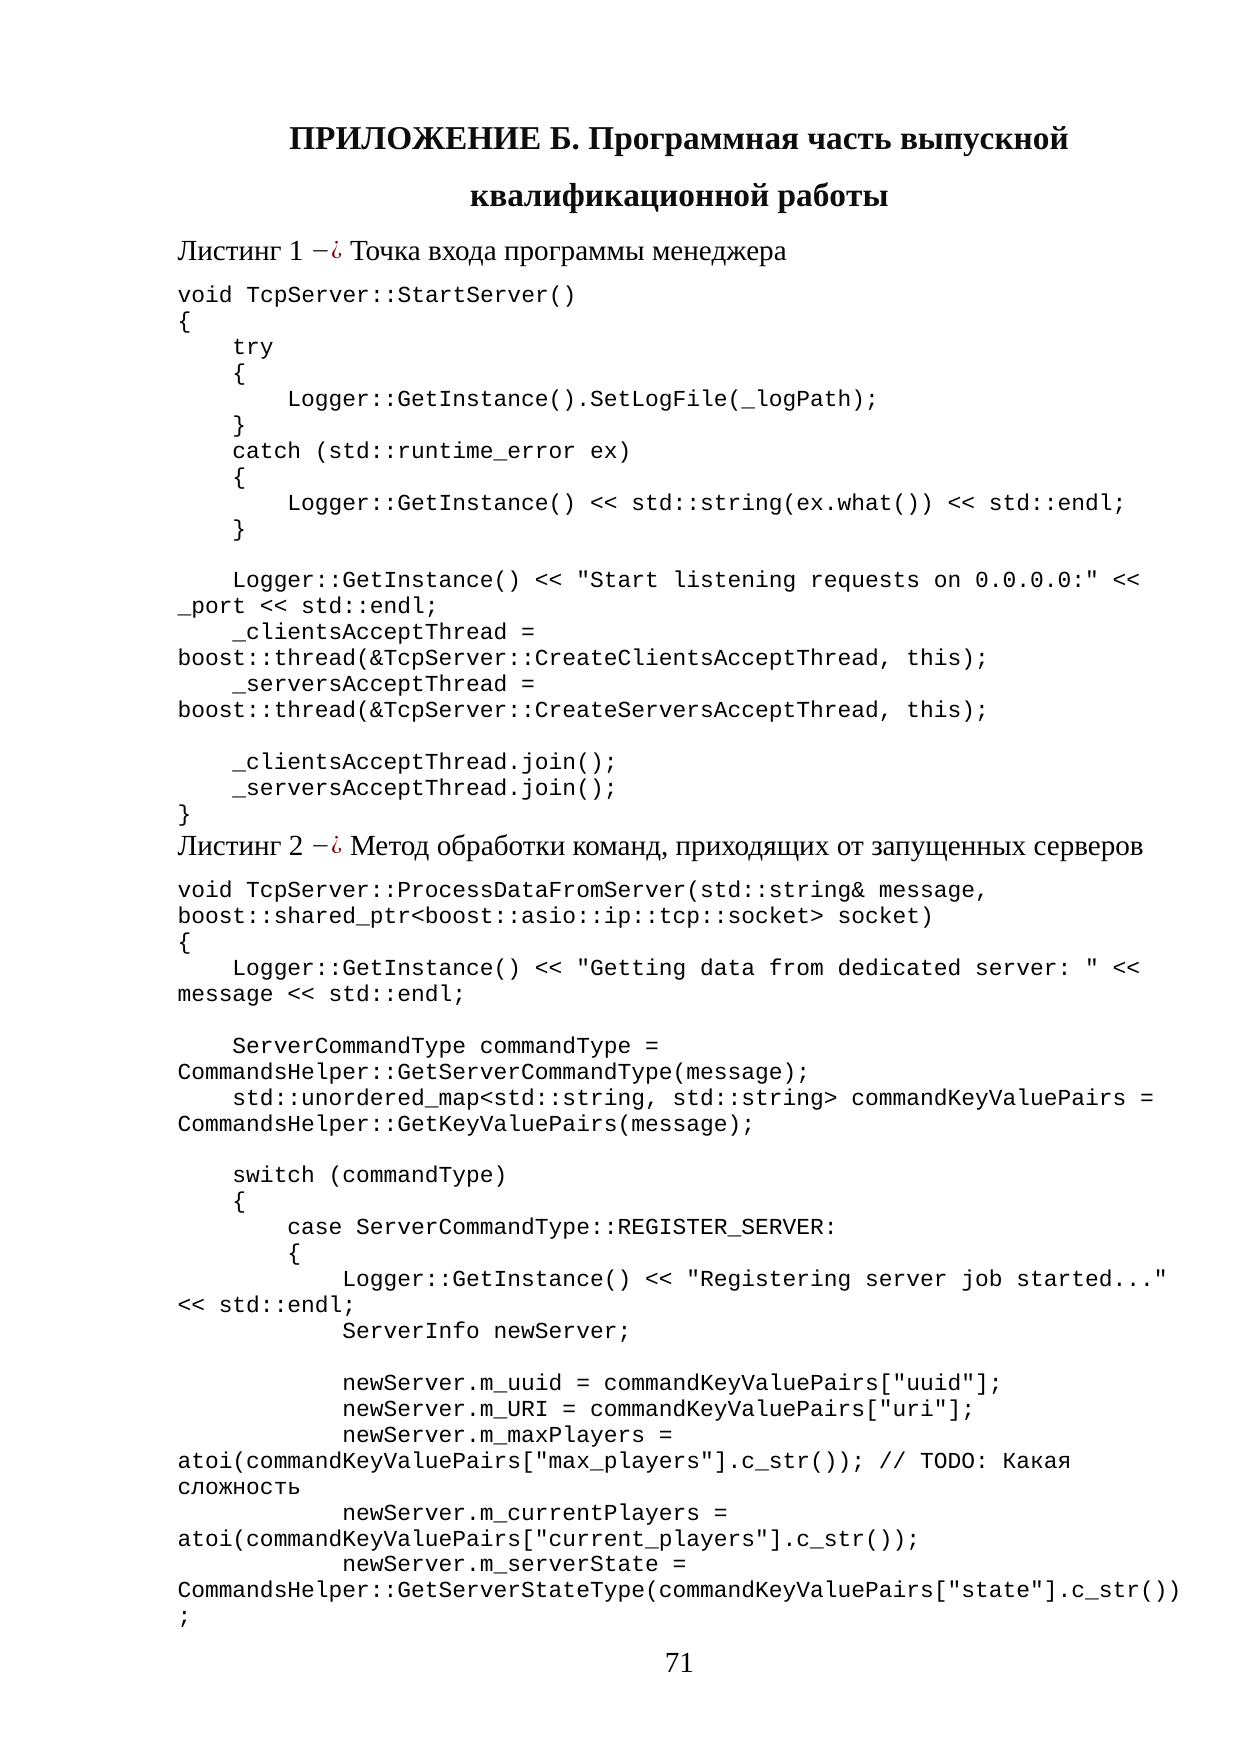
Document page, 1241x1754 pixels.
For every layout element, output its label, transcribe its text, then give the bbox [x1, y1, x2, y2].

text ServerCommandType commandType = CommandsHelper::GetServerCommandType(message); [177, 1034, 1181, 1086]
text newServer.m_currentPlayers = atoi(commandKeyValuePairs["current_players"].c_str()); [177, 1501, 1181, 1553]
text _clientsAcceptThread.join(); [177, 750, 1181, 776]
text case ServerCommandType::REGISTER_SERVER: [177, 1216, 1181, 1242]
text ПРИЛОЖЕНИЕ Б. Программная часть выпускной квалификационной работы [177, 118, 1181, 214]
text { [177, 930, 1181, 956]
text _serversAcceptThread.join(); [177, 776, 1181, 802]
text ServerInfo newServer; [177, 1319, 1181, 1345]
text { [177, 309, 1181, 335]
text _serversAcceptThread = boost::thread(&TcpServer::CreateServersAcceptThread, this); [177, 672, 1181, 724]
text catch (std::runtime_error ex) [177, 439, 1181, 465]
text { [177, 1242, 1181, 1267]
text { [177, 1190, 1181, 1216]
text } [177, 802, 1181, 828]
text _clientsAcceptThread = boost::thread(&TcpServer::CreateClientsAcceptThread, this); [177, 621, 1181, 672]
text switch (commandType) [177, 1164, 1181, 1190]
text try [177, 335, 1181, 361]
text Logger::GetInstance() << "Start listening requests on 0.0.0.0:" << _port << std::endl; [177, 569, 1181, 621]
text Листинг 1 Точка входа программы менеджера [177, 233, 1181, 267]
text Logger::GetInstance() << "Registering server job started..." << std::endl; [177, 1267, 1181, 1319]
text newServer.m_URI = commandKeyValuePairs["uri"]; [177, 1397, 1181, 1423]
text std::unordered_map<std::string, std::string> commandKeyValuePairs = CommandsHelper::GetKeyValuePairs(message); [177, 1086, 1181, 1138]
text } [177, 413, 1181, 439]
text Logger::GetInstance().SetLogFile(_logPath); [177, 387, 1181, 413]
text { [177, 465, 1181, 491]
text newServer.m_maxPlayers = atoi(commandKeyValuePairs["max_players"].c_str()); // TODO: Какая сложность [177, 1423, 1181, 1501]
text newServer.m_uuid = commandKeyValuePairs["uuid"]; [177, 1371, 1181, 1397]
text Logger::GetInstance() << "Getting data from dedicated server: " << message << std::endl; [177, 956, 1181, 1008]
text } [177, 517, 1181, 543]
text Листинг 2 Метод обработки команд, приходящих от запущенных серверов [177, 828, 1181, 862]
text void TcpServer::ProcessDataFromServer(std::string& message, boost::shared_ptr<boost::asio::ip::tcp::socket> socket) [177, 878, 1181, 930]
text newServer.m_serverState = CommandsHelper::GetServerStateType(commandKeyValuePairs["state"].c_str()); [177, 1553, 1181, 1631]
text { [177, 361, 1181, 387]
text void TcpServer::StartServer() [177, 283, 1181, 309]
text Logger::GetInstance() << std::string(ex.what()) << std::endl; [177, 491, 1181, 517]
